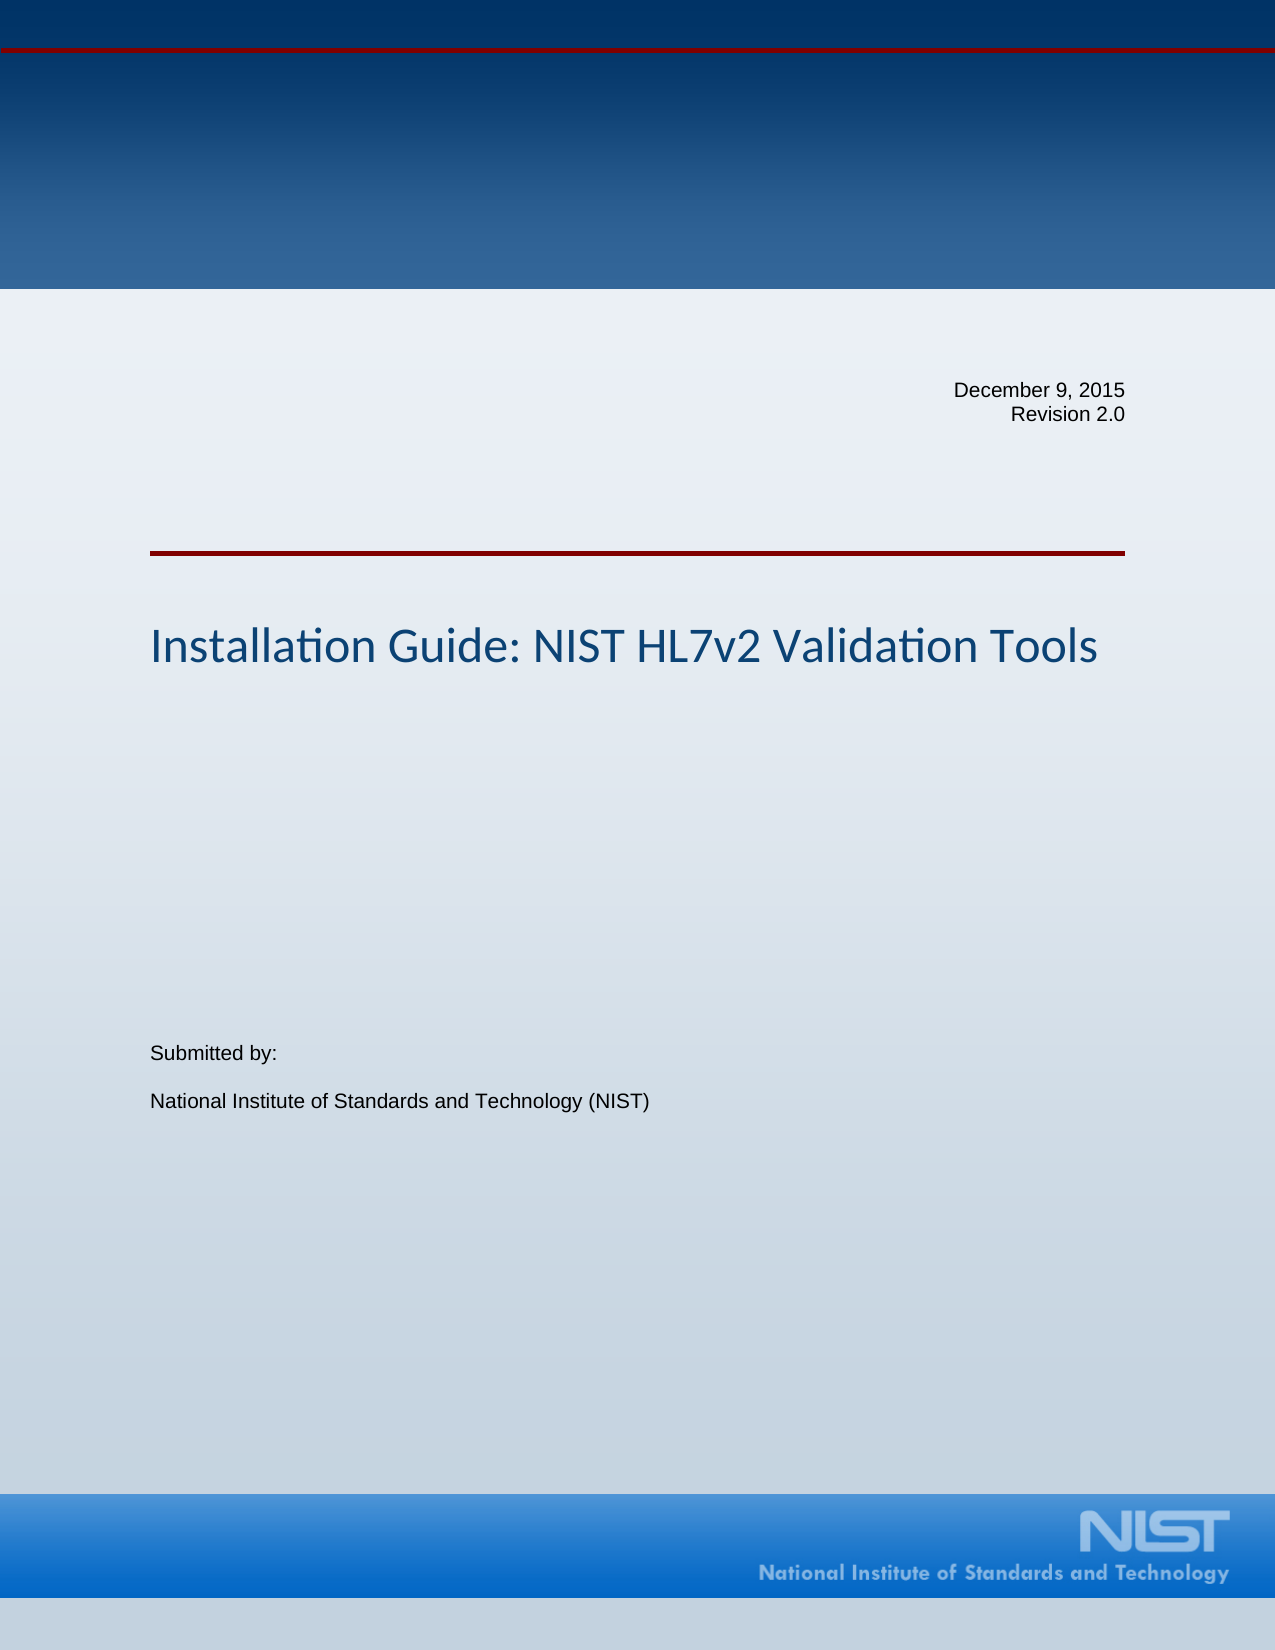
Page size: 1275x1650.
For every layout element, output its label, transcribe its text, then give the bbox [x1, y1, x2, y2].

text Revision 2.0 [150, 402, 1125, 426]
text National Institute of Standards and Technology (NIST) [150, 1089, 1125, 1113]
text December 9, 2015 [150, 378, 1125, 402]
text Installation Guide: NIST HL7v2 Validation Tools [150, 614, 1125, 675]
text Submitted by: [150, 1041, 1125, 1065]
